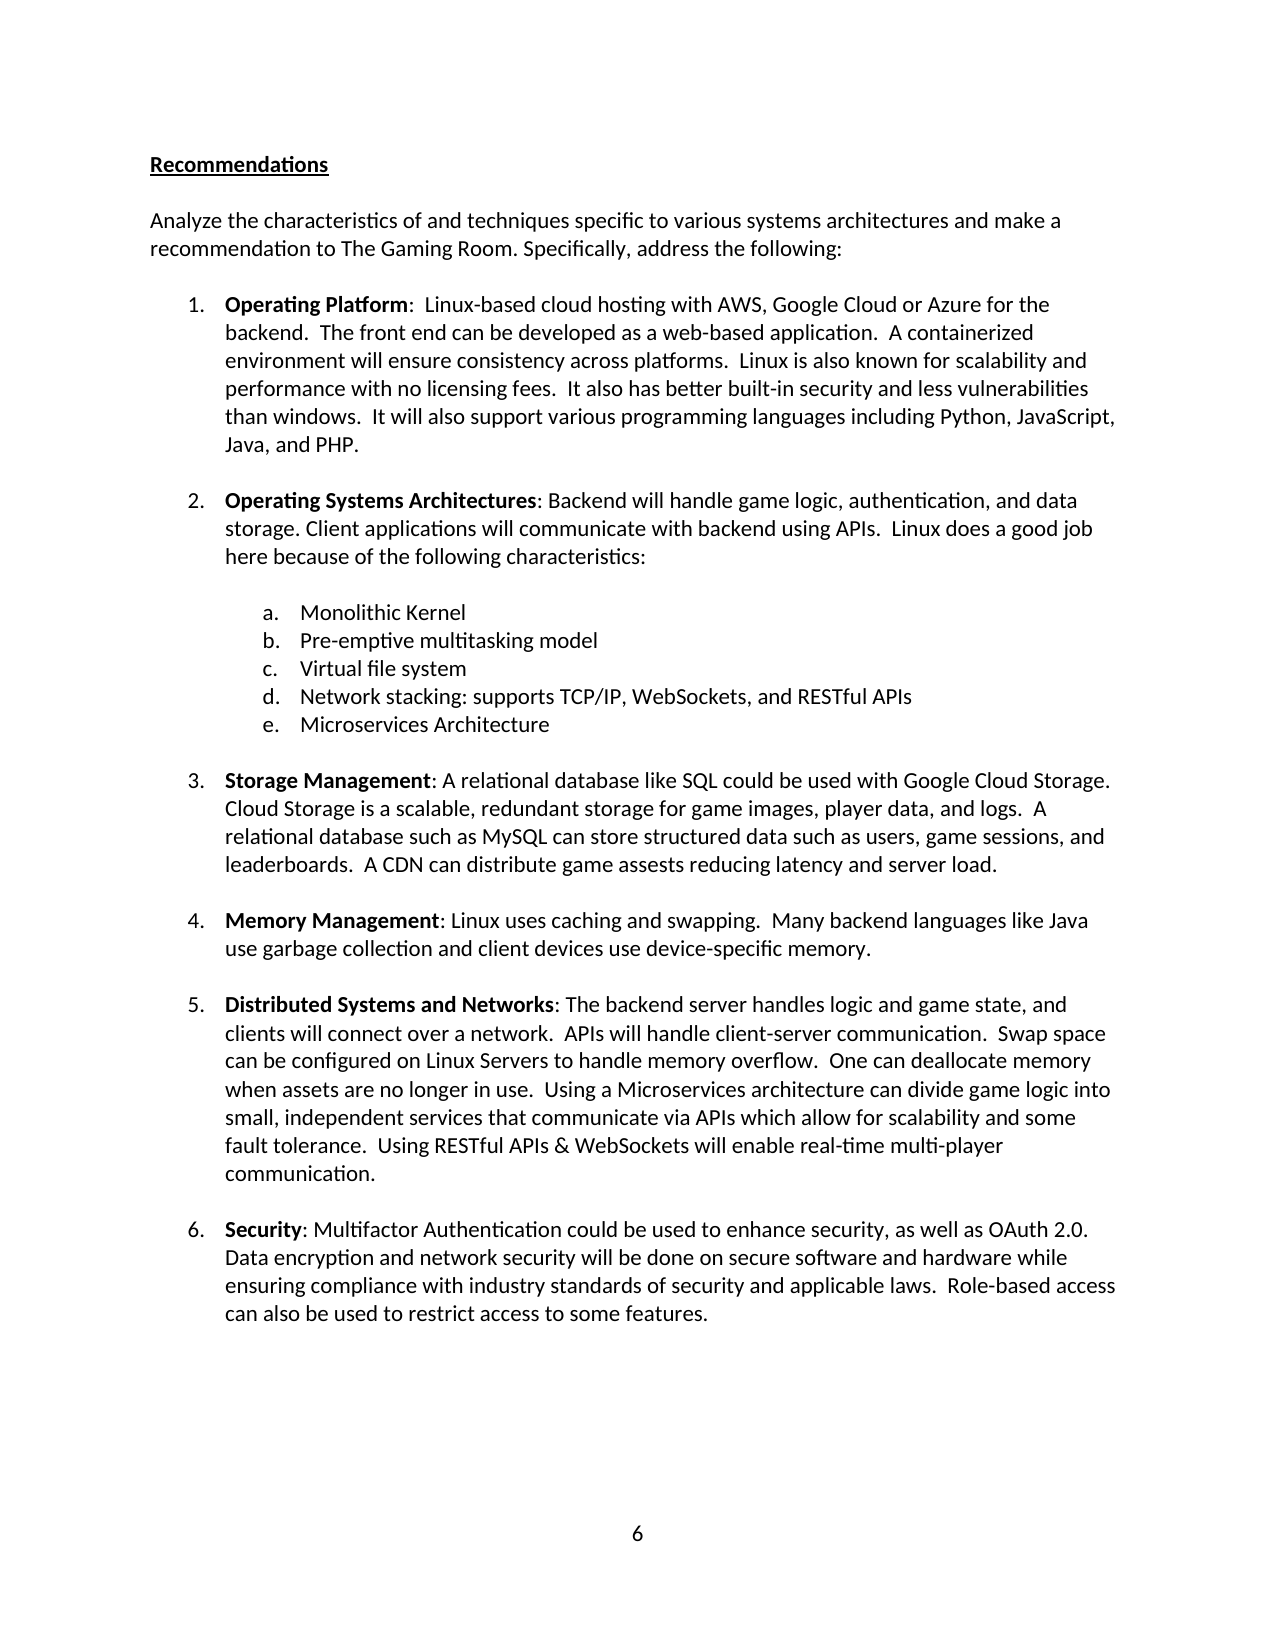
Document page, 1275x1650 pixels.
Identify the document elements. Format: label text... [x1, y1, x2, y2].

list Storage Management: A relational database like SQL could be used with Google Cloud Storage. Cloud Storage is a scalable, redundant storage for game images, player data, and logs. A relational database such as MySQL can store structured data such as users, game sessions, and leaderboards. A CDN can distribute game assests reducing latency and server load. [187, 766, 1125, 878]
list Distributed Systems and Networks: The backend server handles logic and game state, and clients will connect over a network. APIs will handle client-server communication. Swap space can be configured on Linux Servers to handle memory overflow. One can deallocate memory when assets are no longer in use. Using a Microservices architecture can divide game logic into small, independent services that communicate via APIs which allow for scalability and some fault tolerance. Using RESTful APIs & WebSockets will enable real-time multi-player communication. [187, 991, 1125, 1187]
list Network stacking: supports TCP/IP, WebSockets, and RESTful APIs [262, 682, 1125, 710]
text Analyze the characteristics of and techniques specific to various systems architectures and make a recommendation to The Gaming Room. Specifically, address the following: [150, 206, 1125, 262]
list Operating Platform: Linux-based cloud hosting with AWS, Google Cloud or Azure for the backend. The front end can be developed as a web-based application. A containerized environment will ensure consistency across platforms. Linux is also known for scalability and performance with no licensing fees. It also has better built-in security and less vulnerabilities than windows. It will also support various programming languages including Python, JavaScript, Java, and PHP. [187, 290, 1125, 458]
list Microservices Architecture [262, 710, 1125, 738]
list Operating Systems Architectures: Backend will handle game logic, authentication, and data storage. Client applications will communicate with backend using APIs. Linux does a good job here because of the following characteristics: [187, 486, 1125, 570]
list Monolithic Kernel [262, 598, 1125, 626]
subtitle Recommendations [150, 150, 1125, 178]
list Virtual file system [262, 654, 1125, 682]
list Pre-emptive multitasking model [262, 626, 1125, 654]
list Memory Management: Linux uses caching and swapping. Many backend languages like Java use garbage collection and client devices use device-specific memory. [187, 907, 1125, 963]
list Security: Multifactor Authentication could be used to enhance security, as well as OAuth 2.0. Data encryption and network security will be done on secure software and hardware while ensuring compliance with industry standards of security and applicable laws. Role-based access can also be used to restrict access to some features. [187, 1215, 1125, 1327]
